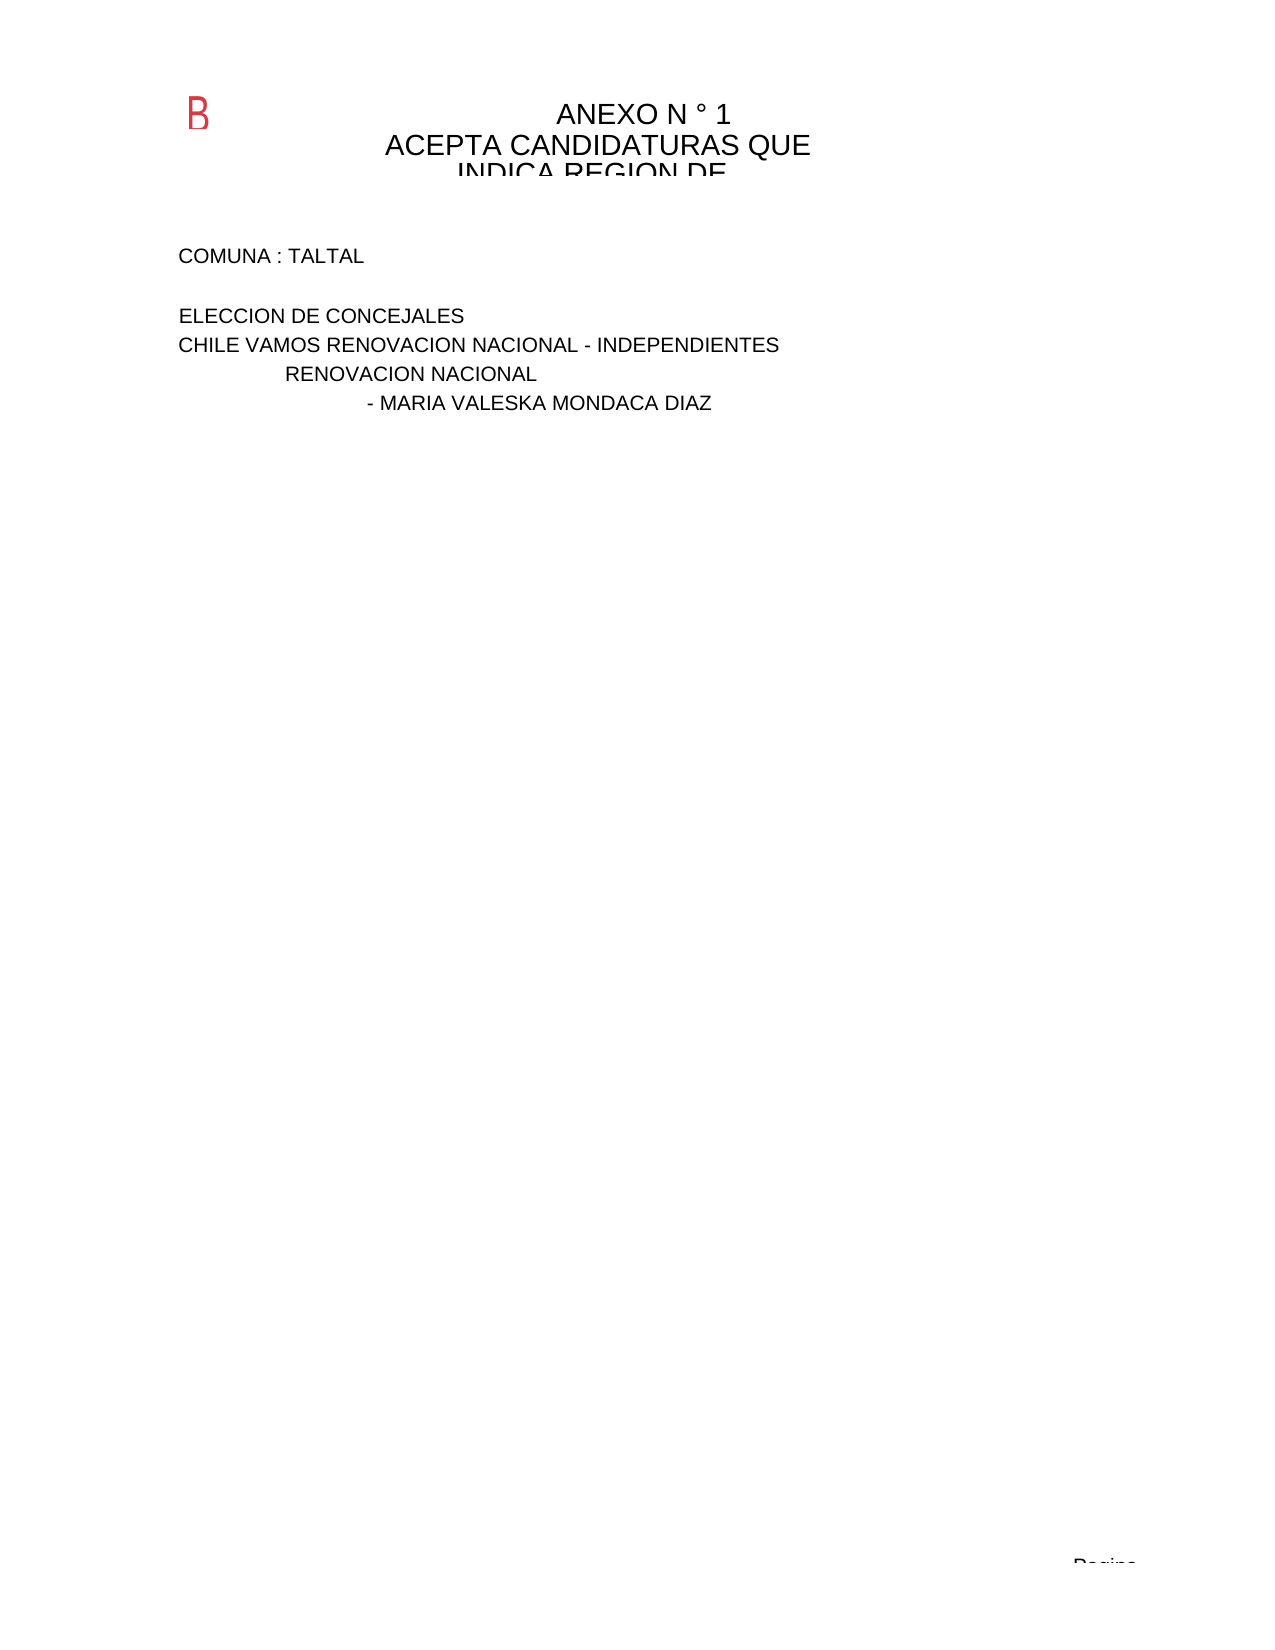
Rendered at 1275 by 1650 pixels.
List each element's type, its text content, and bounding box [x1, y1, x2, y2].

text ELECCION DE CONCEJALES [179, 303, 1137, 327]
text CHILE VAMOS RENOVACION NACIONAL - INDEPENDIENTES RENOVACION NACIONAL [178, 333, 782, 386]
text COMUNA : TALTAL [178, 244, 1137, 268]
list MARIA VALESKA MONDACA DIAZ [367, 391, 1137, 415]
